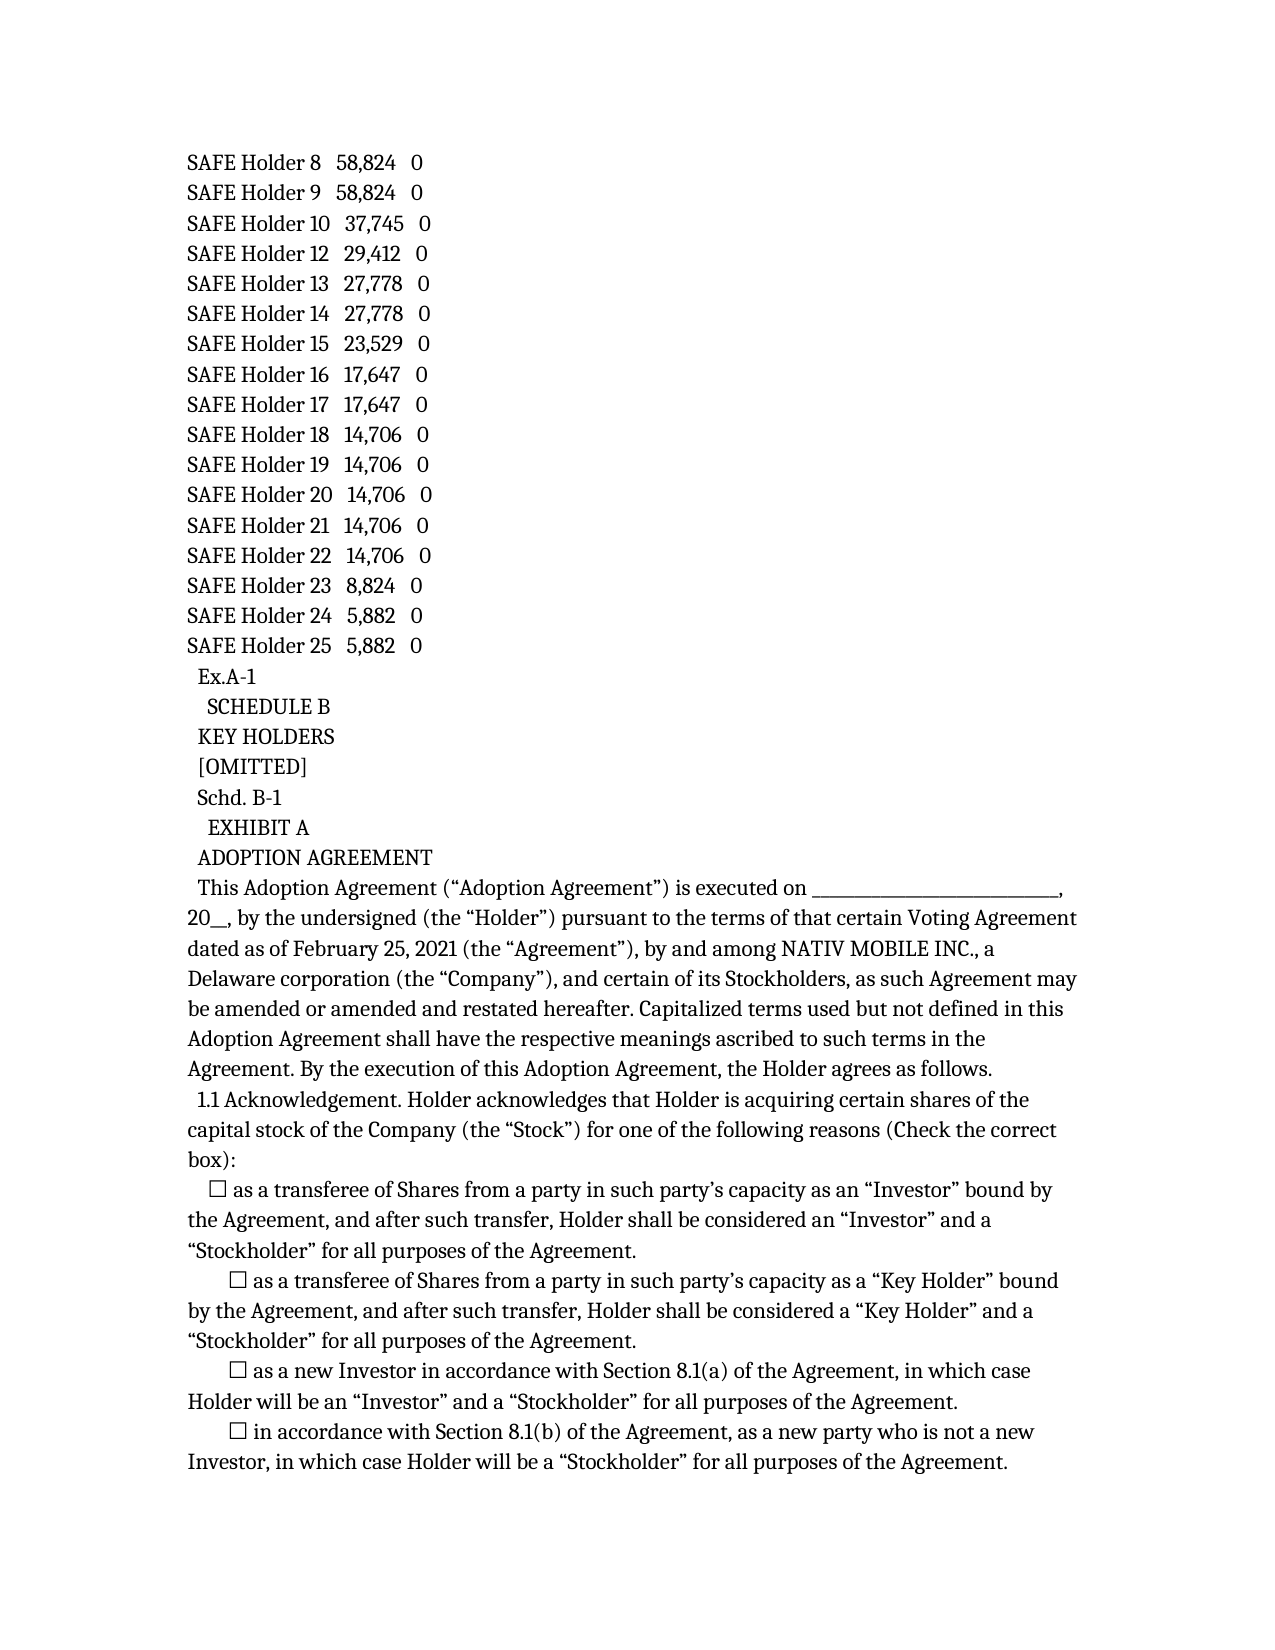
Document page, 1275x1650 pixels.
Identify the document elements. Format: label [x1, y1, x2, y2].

text [187, 150, 1087, 1475]
